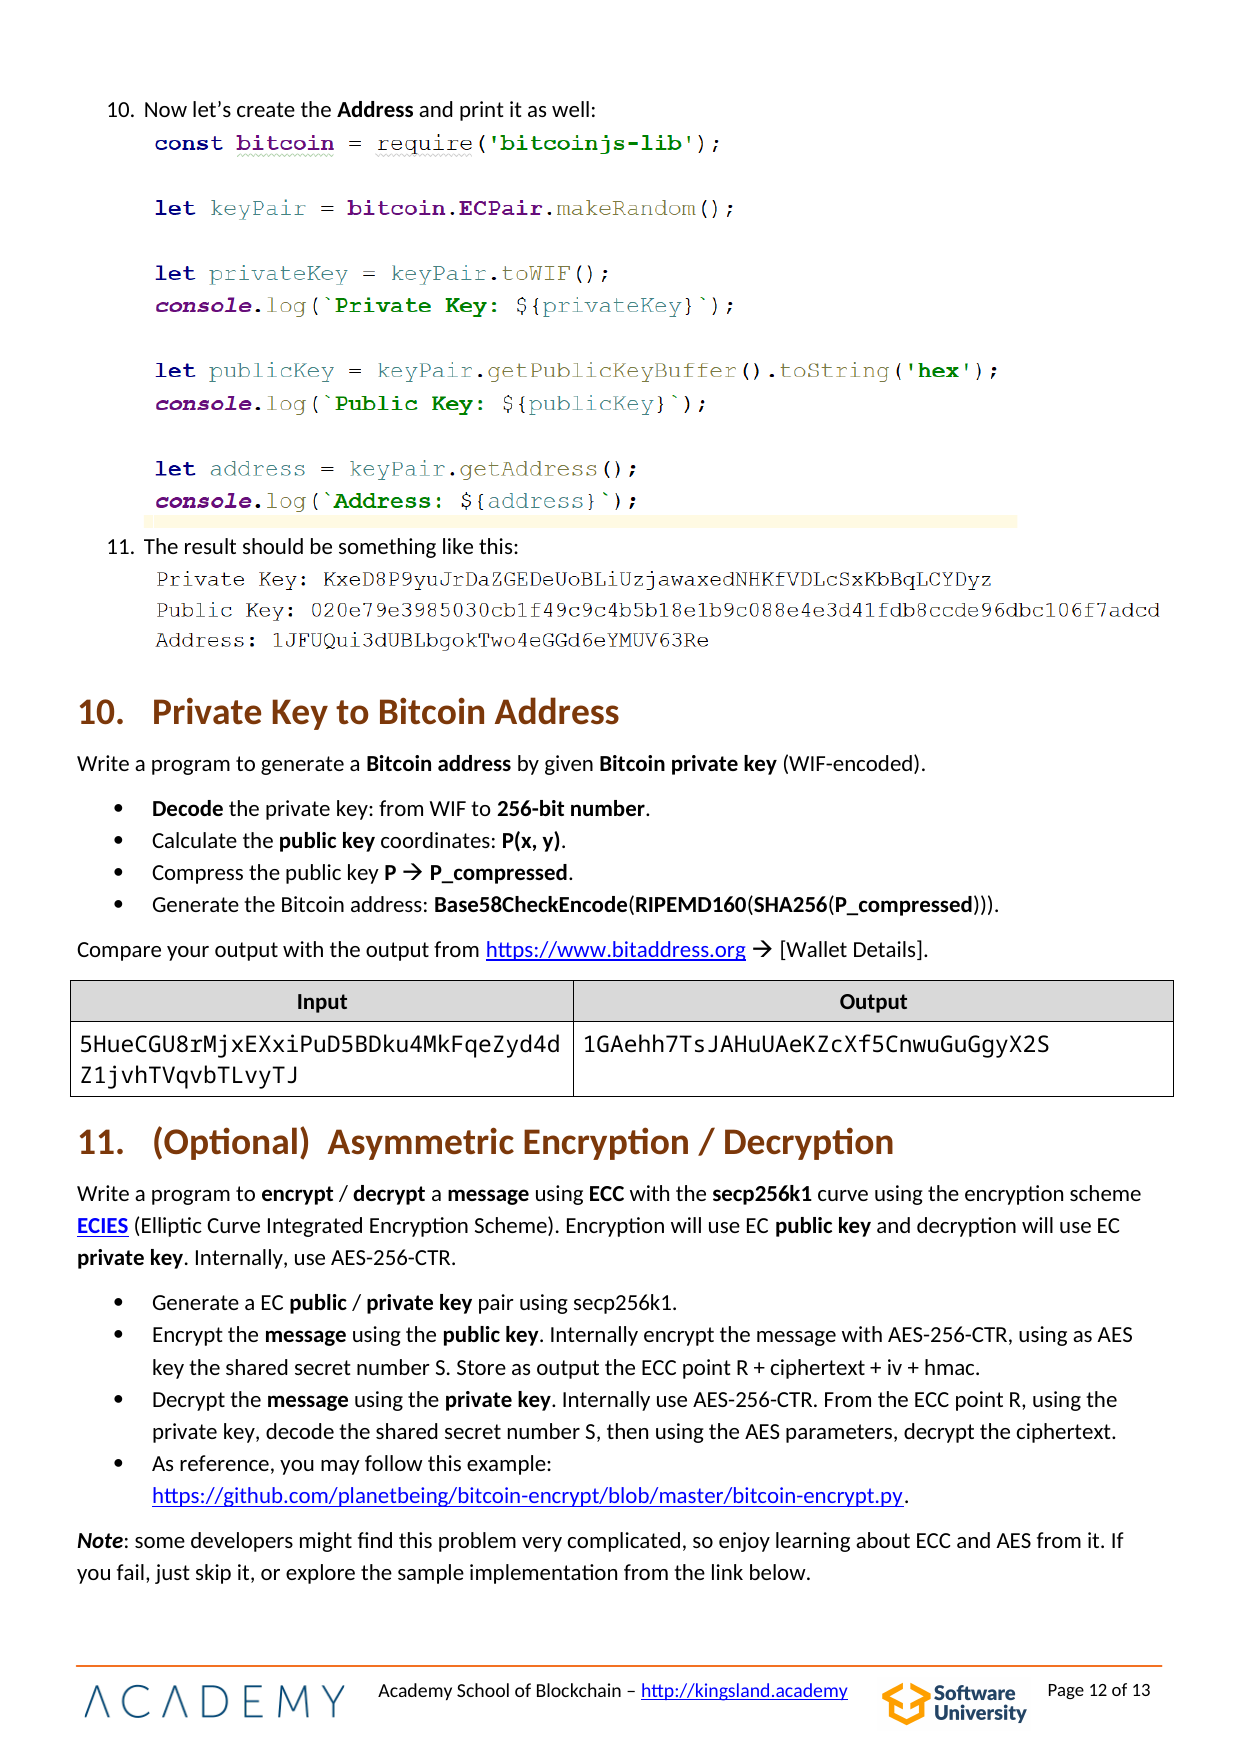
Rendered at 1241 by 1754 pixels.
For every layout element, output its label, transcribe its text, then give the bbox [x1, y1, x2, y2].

table_cell 1GAehh7TsJAHuUAeKZcXf5CnwuGuGgyX2S [574, 1022, 1173, 1096]
list Encrypt the message using the public key. Internally encrypt the message with AES-256-CTR, using as AES key the shared secret number S. Store as output the ECC point R + ciphertext + iv + hmac. [114, 1320, 1163, 1381]
list The result should be something like this: [106, 532, 1163, 560]
list Decrypt the message using the private key. Internally use AES-256-CTR. From the ECC point R, using the private key, decode the shared secret number S, then using the AES parameters, decrypt the ciphertext. [114, 1385, 1163, 1445]
table_header Input [71, 981, 573, 1021]
list Compress the public key P P_compressed. [114, 858, 1163, 886]
picture [143, 127, 1018, 528]
list Calculate the public key coordinates: P(x, y). [114, 826, 1163, 854]
picture [84, 1684, 345, 1718]
table_cell 5HueCGU8rMjxEXxiPuD5BDku4MkFqeZyd4dZ1jvhTVqvbTLvyTJ [71, 1022, 573, 1096]
list Generate a EC public / private key pair using secp256k1. [114, 1288, 1163, 1316]
picture [151, 564, 1174, 664]
list Decode the private key: from WIF to 256-bit number. [114, 794, 1163, 822]
text Compare your output with the output from https://www.bitaddress.org [Wallet Details]. [77, 935, 1163, 963]
subtitle (Optional) Asymmetric Encryption / Decryption [77, 1118, 1163, 1164]
text Write a program to generate a Bitcoin address by given Bitcoin private key (WIF-encoded). [77, 749, 1163, 777]
subtitle Private Key to Bitcoin Address [77, 688, 1163, 734]
text Write a program to encrypt / decrypt a message using ECC with the secp256k1 curve using the encryption scheme ECIES (Elliptic Curve Integrated Encryption Scheme). Encryption will use EC public key and decryption will use EC private key. Internally, use AES-256-CTR. [77, 1179, 1163, 1272]
text Note: some developers might find this problem very complicated, so enjoy learning about ECC and AES from it. If you fail, just skip it, or explore the sample implementation from the link below. [77, 1526, 1163, 1586]
picture [876, 1677, 1032, 1731]
list Generate the Bitcoin address: Base58CheckEncode(RIPEMD160(SHA256(P_compressed))). [114, 891, 1163, 918]
table_header Output [574, 981, 1173, 1021]
list As reference, you may follow this example: https://github.com/planetbeing/bitcoin-encrypt/blob/master/bitcoin-encrypt.py. [114, 1449, 1163, 1509]
